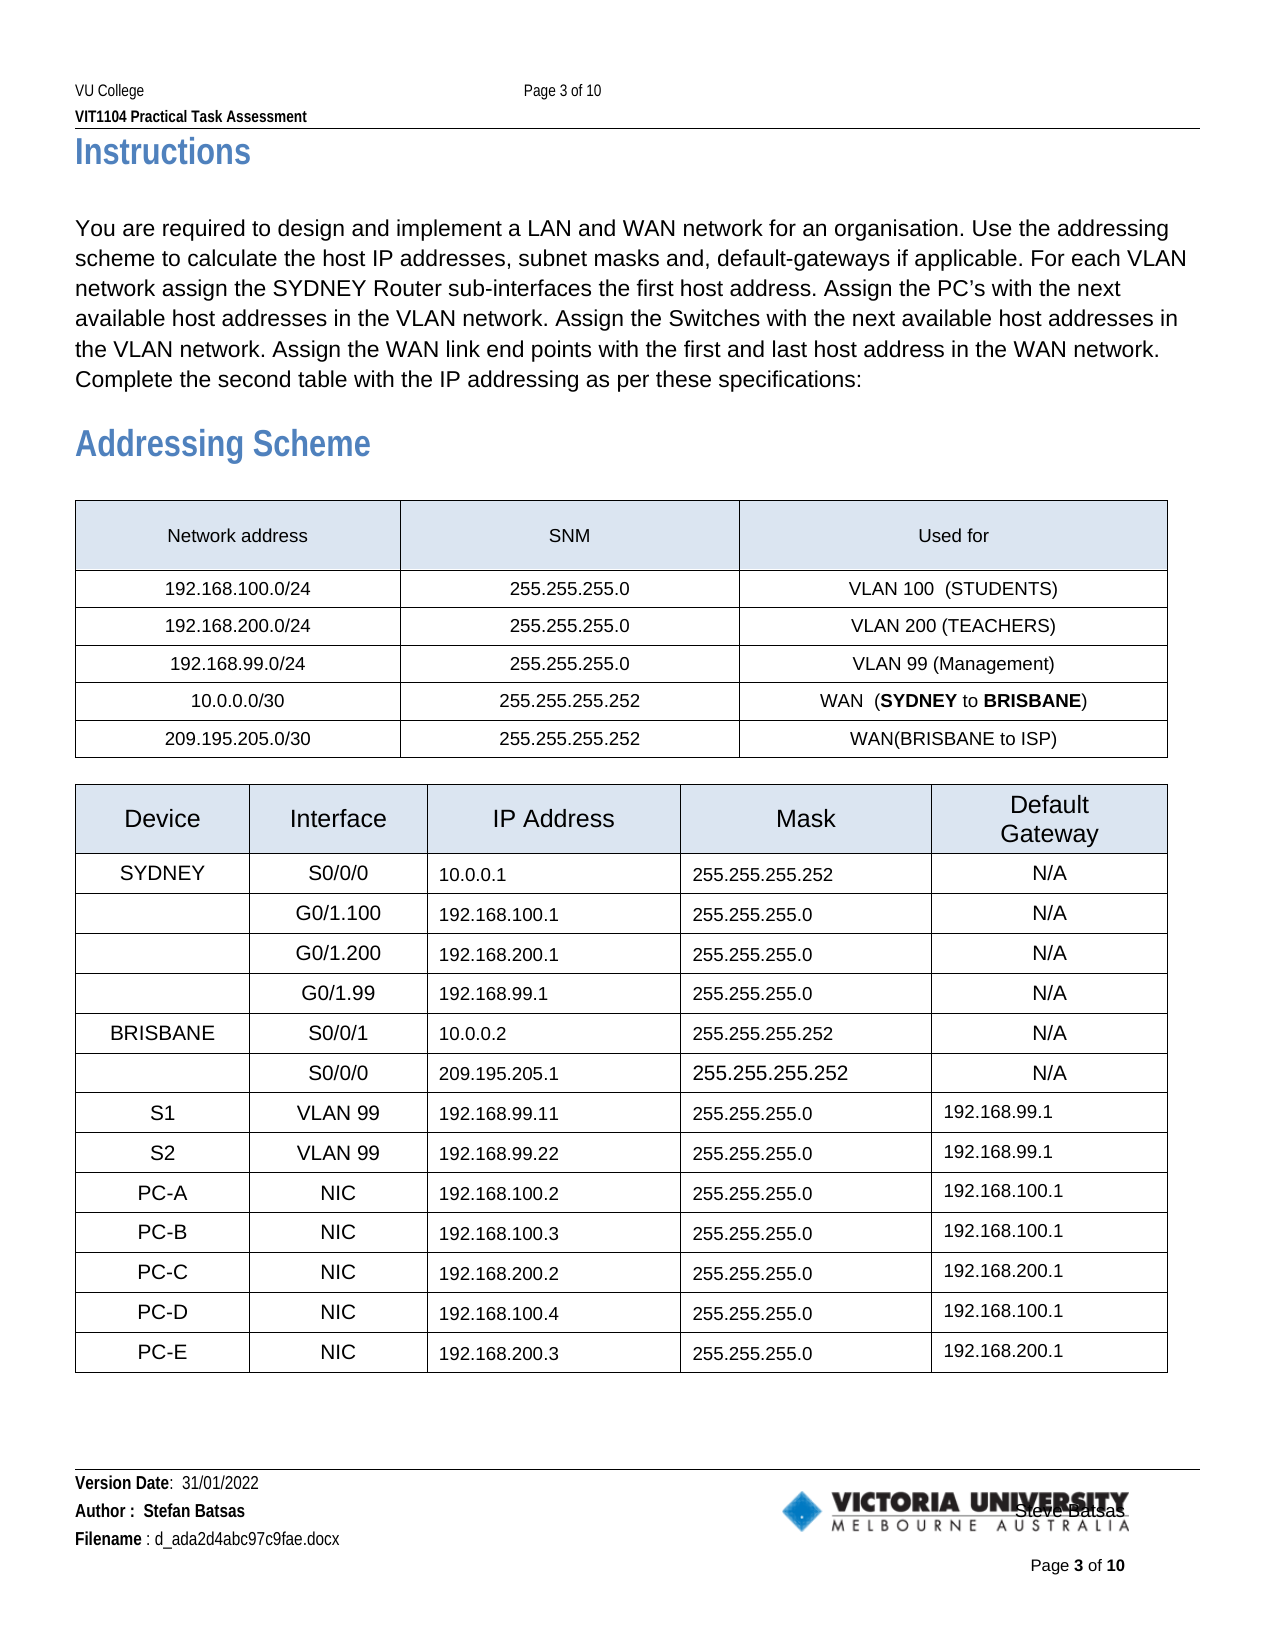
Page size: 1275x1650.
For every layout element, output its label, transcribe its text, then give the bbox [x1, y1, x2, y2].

table_cell 255.255.255.0 [401, 646, 739, 682]
table_cell 192.168.200.1 [428, 934, 680, 973]
table_cell VLAN 99 (Management) [740, 646, 1167, 682]
table_cell 192.168.99.1 [428, 974, 680, 1012]
table_cell S0/0/0 [250, 854, 427, 893]
table_cell 255.255.255.0 [681, 1213, 931, 1252]
table_cell 192.168.99.22 [428, 1133, 680, 1172]
table_cell S0/0/0 [250, 1054, 427, 1092]
table_cell N/A [932, 974, 1167, 1012]
table_cell N/A [932, 1014, 1167, 1052]
table_cell G0/1.200 [250, 934, 427, 973]
table_cell G0/1.100 [250, 894, 427, 933]
table_cell 192.168.100.3 [428, 1213, 680, 1252]
table_cell 255.255.255.252 [401, 683, 739, 719]
table_cell 255.255.255.0 [681, 934, 931, 973]
table_cell 255.255.255.252 [681, 854, 931, 893]
table_cell 192.168.200.1 [932, 1253, 1167, 1292]
table_cell 209.195.205.1 [428, 1054, 680, 1092]
table_header Interface [250, 785, 427, 853]
table_cell 192.168.99.1 [932, 1093, 1167, 1132]
table_cell S1 [76, 1093, 249, 1132]
table_cell PC-A [76, 1173, 249, 1212]
table_cell 255.255.255.0 [681, 1333, 931, 1372]
table_cell SYDNEY [76, 854, 249, 893]
table_cell 192.168.100.1 [932, 1293, 1167, 1332]
table_cell PC-E [76, 1333, 249, 1372]
table_cell 255.255.255.0 [681, 1253, 931, 1292]
subtitle Instructions [75, 129, 1200, 172]
table_cell WAN(BRISBANE to ISP) [740, 721, 1167, 757]
subtitle Addressing Scheme [75, 421, 1200, 464]
table_cell 10.0.0.2 [428, 1014, 680, 1052]
table_cell 255.255.255.252 [681, 1014, 931, 1052]
table_cell NIC [250, 1293, 427, 1332]
table_cell 255.255.255.0 [681, 1133, 931, 1172]
table_cell NIC [250, 1213, 427, 1252]
table_cell 209.195.205.0/30 [76, 721, 400, 757]
table_cell 192.168.100.1 [932, 1173, 1167, 1212]
table_cell 255.255.255.0 [681, 894, 931, 933]
table_cell NIC [250, 1253, 427, 1292]
table_cell N/A [932, 894, 1167, 933]
table_header Default Gateway [932, 785, 1167, 853]
table_cell 255.255.255.252 [681, 1054, 931, 1092]
table_header Mask [681, 785, 931, 853]
table_cell 255.255.255.0 [401, 608, 739, 644]
table_cell 192.168.99.0/24 [76, 646, 400, 682]
table_header Network address [76, 501, 400, 569]
table_cell 192.168.99.1 [932, 1133, 1167, 1172]
table_cell 255.255.255.0 [681, 974, 931, 1012]
table_cell 255.255.255.0 [401, 571, 739, 607]
table_cell [76, 1054, 249, 1092]
table_cell 192.168.100.2 [428, 1173, 680, 1212]
table_cell N/A [932, 1054, 1167, 1092]
table_cell G0/1.99 [250, 974, 427, 1012]
table_cell PC-D [76, 1293, 249, 1332]
table_cell 255.255.255.0 [681, 1173, 931, 1212]
table_header SNM [401, 501, 739, 569]
table_cell 255.255.255.252 [401, 721, 739, 757]
table_cell NIC [250, 1333, 427, 1372]
table_cell S0/0/1 [250, 1014, 427, 1052]
table_cell [76, 974, 249, 1012]
table_cell VLAN 100 (STUDENTS) [740, 571, 1167, 607]
table_cell 255.255.255.0 [681, 1293, 931, 1332]
table_cell NIC [250, 1173, 427, 1212]
table_cell VLAN 99 [250, 1093, 427, 1132]
table_cell 192.168.200.1 [932, 1333, 1167, 1372]
table_cell VLAN 99 [250, 1133, 427, 1172]
table_cell PC-C [76, 1253, 249, 1292]
table_cell 192.168.200.0/24 [76, 608, 400, 644]
table_cell 192.168.200.3 [428, 1333, 680, 1372]
table_cell 192.168.100.1 [428, 894, 680, 933]
table_cell 192.168.100.1 [932, 1213, 1167, 1252]
table_cell PC-B [76, 1213, 249, 1252]
table_header Used for [740, 501, 1167, 569]
table_cell N/A [932, 854, 1167, 893]
table_cell 192.168.100.4 [428, 1293, 680, 1332]
table_cell N/A [932, 934, 1167, 973]
table_cell VLAN 200 (TEACHERS) [740, 608, 1167, 644]
table_cell 10.0.0.0/30 [76, 683, 400, 719]
table_cell WAN (SYDNEY to BRISBANE) [740, 683, 1167, 719]
table_cell 192.168.200.2 [428, 1253, 680, 1292]
table_cell 255.255.255.0 [681, 1093, 931, 1132]
table_header Device [76, 785, 249, 853]
table_cell 10.0.0.1 [428, 854, 680, 893]
table_cell BRISBANE [76, 1014, 249, 1052]
table_cell S2 [76, 1133, 249, 1172]
table_cell [76, 934, 249, 973]
picture [782, 1491, 1129, 1533]
text You are required to design and implement a LAN and WAN network for an organisation. Use the addressing scheme to calculate the host IP addresses, subnet masks and, default-gateways if applicable. For each VLAN network assign the SYDNEY Router sub-interfaces the first host address. Assign the PC’s with the next available host addresses in the VLAN network. Assign the Switches with the next available host addresses in the VLAN network. Assign the WAN link end points with the first and last host address in the WAN network. Complete the second table with the IP addressing as per these specifications: [75, 215, 1200, 392]
table_header IP Address [428, 785, 680, 853]
table_cell 192.168.99.11 [428, 1093, 680, 1132]
table_cell 192.168.100.0/24 [76, 571, 400, 607]
table_cell [76, 894, 249, 933]
